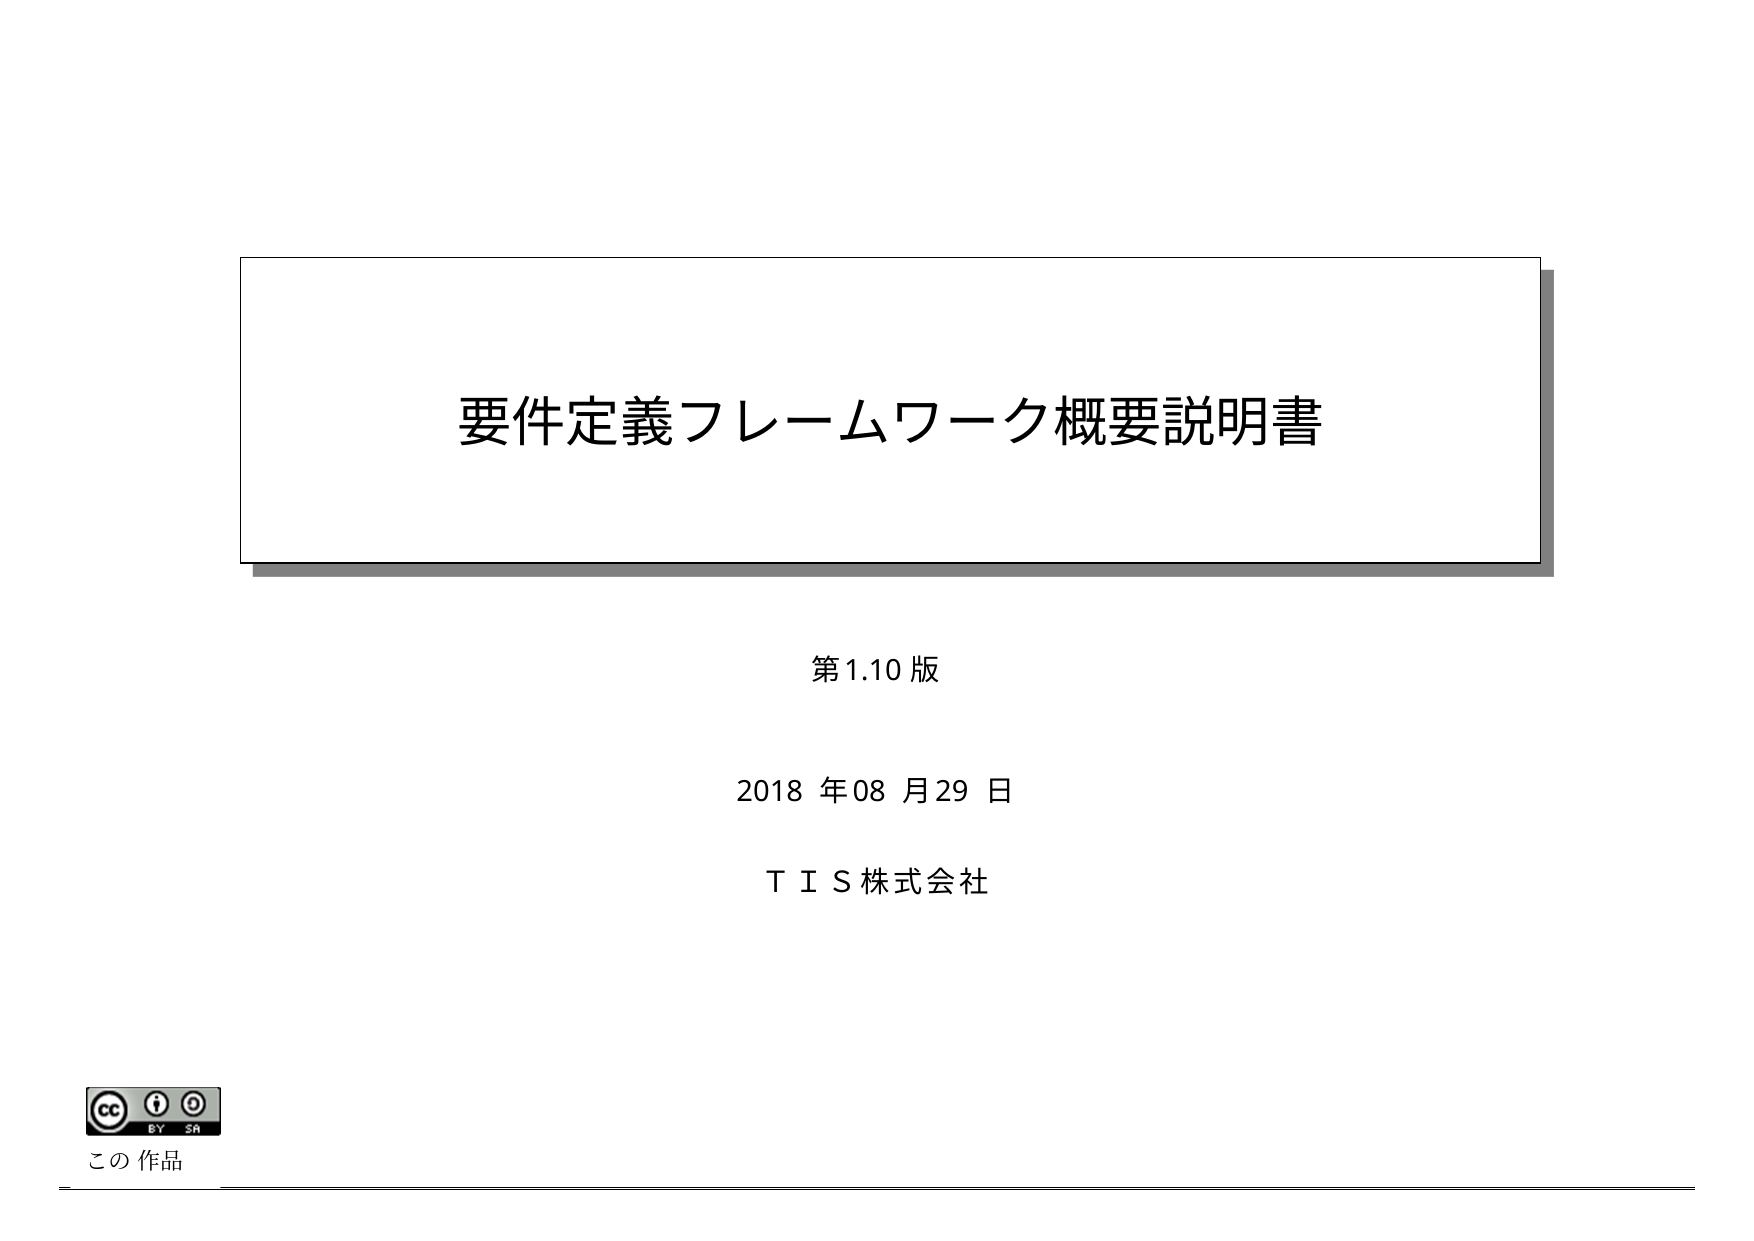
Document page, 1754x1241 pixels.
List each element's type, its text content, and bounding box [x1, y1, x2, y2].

text 2018年08月29日 [65, 758, 1688, 819]
picture [86, 1087, 221, 1135]
text ＴＩＳ株式会社 [65, 849, 1688, 910]
text 第1.10版 [65, 637, 1688, 698]
